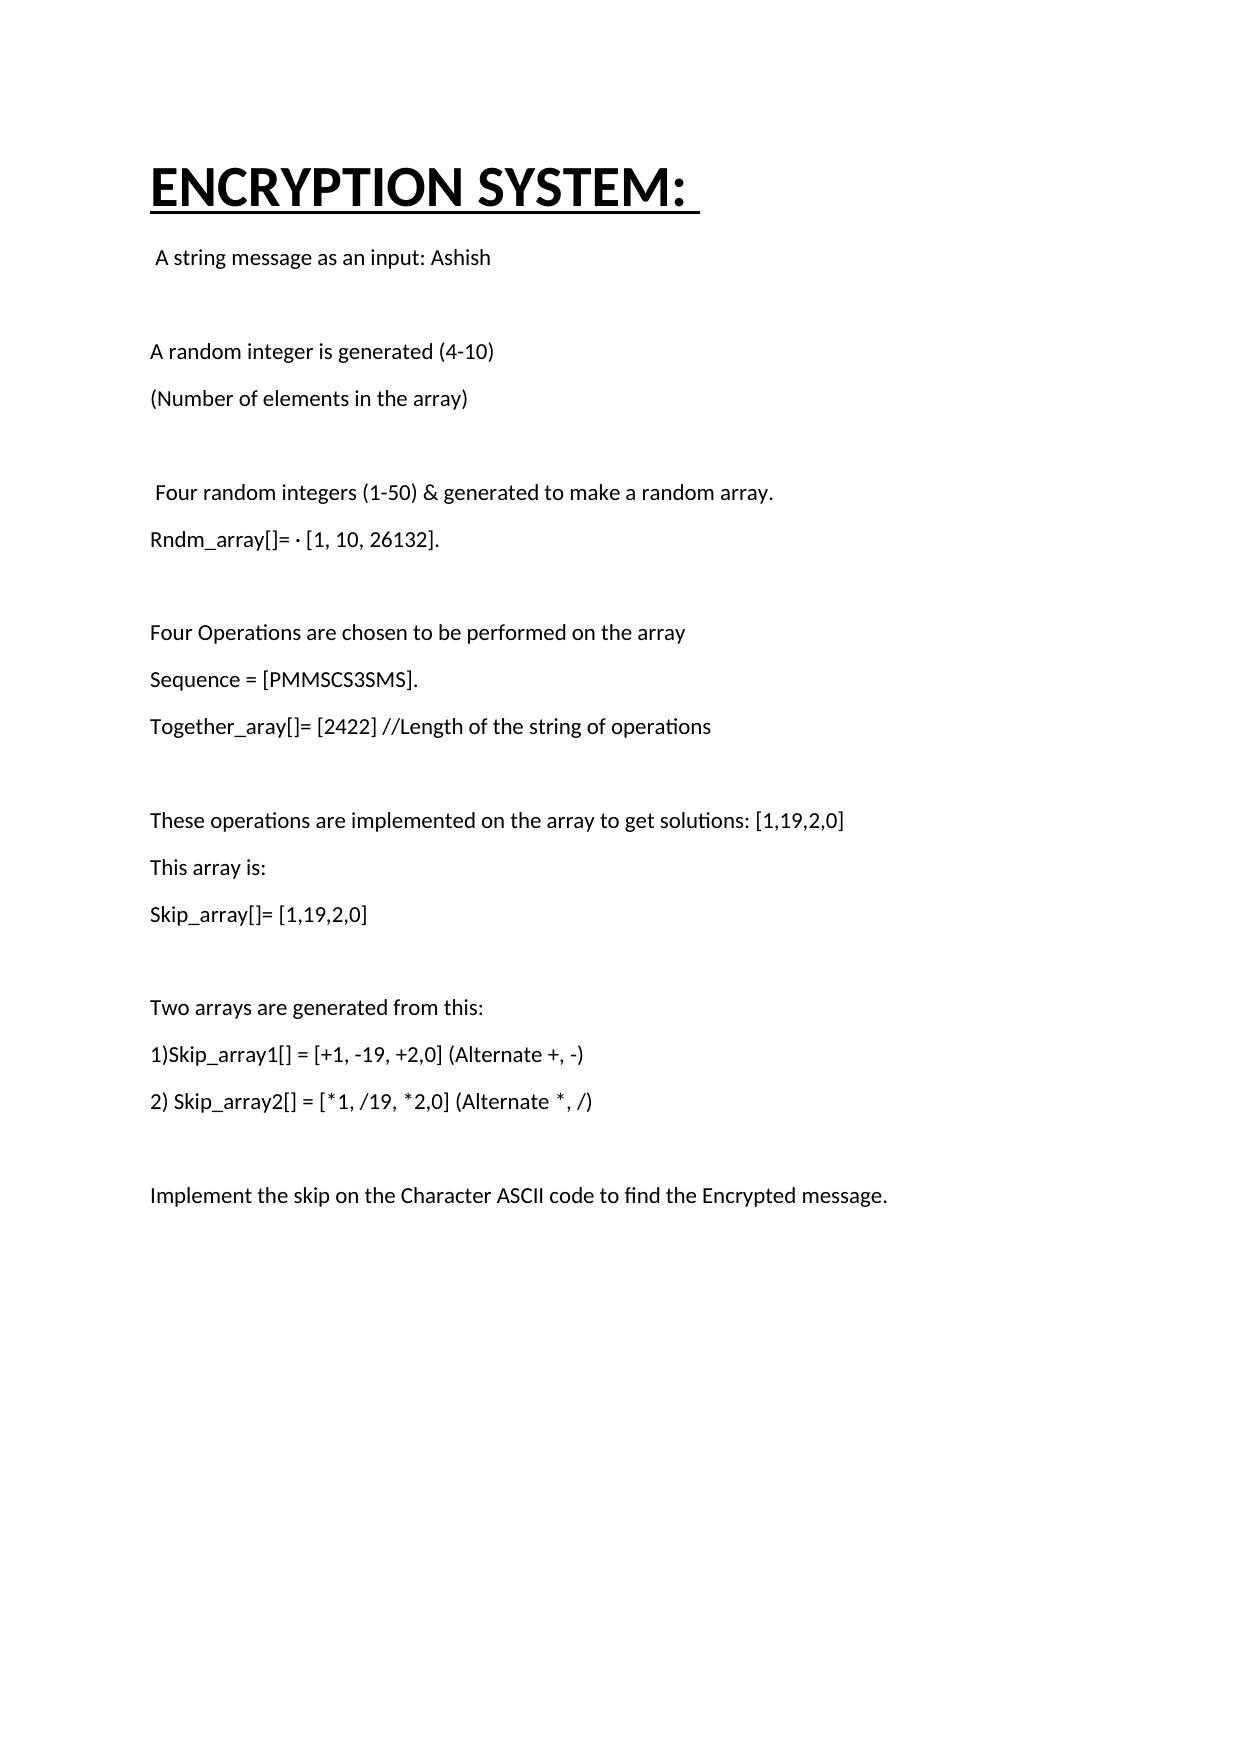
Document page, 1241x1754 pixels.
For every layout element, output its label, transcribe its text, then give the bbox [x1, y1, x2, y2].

text These operations are implemented on the array to get solutions: [1,19,2,0] [150, 806, 1090, 834]
text ENCRYPTION SYSTEM: [150, 150, 1090, 221]
text Skip_array[]= [1,19,2,0] [150, 900, 1090, 928]
text Sequence = [PMMSCS3SMS]. [150, 665, 1090, 693]
text Together_aray[]= [2422] //Length of the string of operations [150, 712, 1090, 740]
text A string message as an input: Ashish [150, 243, 1090, 272]
text Four Operations are chosen to be performed on the array [150, 618, 1090, 647]
text Four random integers (1-50) & generated to make a random array. [150, 478, 1090, 506]
text Two arrays are generated from this: [150, 993, 1090, 1022]
text A random integer is generated (4-10) [150, 337, 1090, 365]
text (Number of elements in the array) [150, 384, 1090, 412]
text Rndm_array[]= · [1, 10, 26132]. [150, 525, 1090, 553]
text 1)Skip_array1[] = [+1, -19, +2,0] (Alternate +, -) [150, 1040, 1090, 1068]
text 2) Skip_array2[] = [*1, /19, *2,0] (Alternate *, /) [150, 1087, 1090, 1115]
text Implement the skip on the Character ASCII code to find the Encrypted message. [150, 1181, 1090, 1209]
text This array is: [150, 853, 1090, 881]
